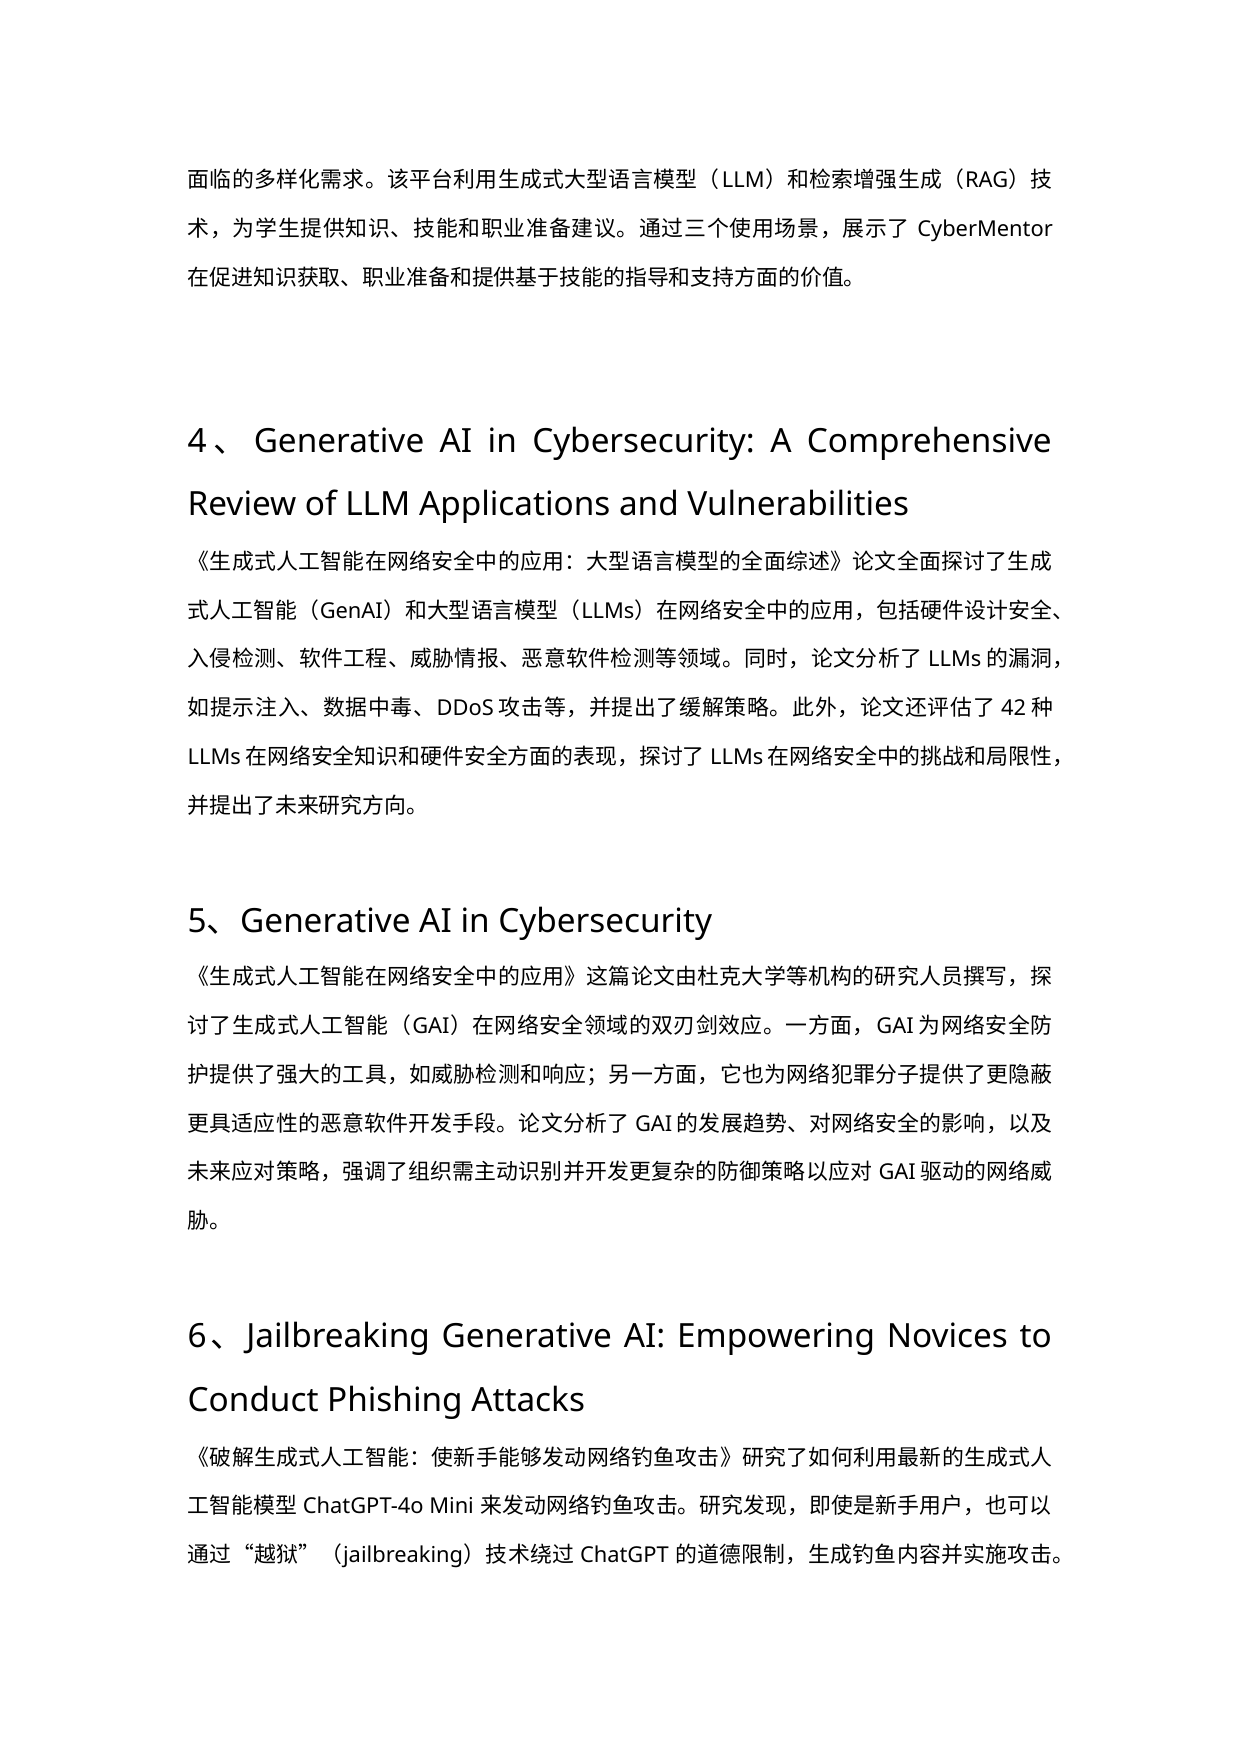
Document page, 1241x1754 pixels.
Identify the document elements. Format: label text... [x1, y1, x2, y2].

subtitle 5、Generative AI in Cybersecurity [187, 886, 1053, 951]
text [187, 1439, 1053, 1569]
text 《生成式人工智能在网络安全中的应用》这篇论文由杜克大学等机构的研究人员撰写，探讨了生成式人工智能（GAI）在网络安全领域的双刃剑效应。一方面，GAI为网络安全防护提供了强大的工具，如威胁检测和响应；另一方面，它也为网络犯罪分子提供了更隐蔽、更具适应性的恶意软件开发手段。论文分析了GAI的发展趋势、对网络安全的影响，以及未来应对策略，强调了组织需主动识别并开发更复杂的防御策略以应对GAI驱动的网络威胁。 [187, 959, 1053, 1235]
subtitle 4、Generative AI in Cybersecurity: A Comprehensive Review of LLM Applications and Vulnerabilities [187, 405, 1053, 535]
text 《生成式人工智能在网络安全中的应用：大型语言模型的全面综述》论文全面探讨了生成式人工智能（GenAI）和大型语言模型（LLMs）在网络安全中的应用，包括硬件设计安全、入侵检测、软件工程、威胁情报、恶意软件检测等领域。同时，论文分析了LLMs的漏洞，如提示注入、数据中毒、DDoS攻击等，并提出了缓解策略。此外，论文还评估了42种LLMs在网络安全知识和硬件安全方面的表现，探讨了LLMs在网络安全中的挑战和局限性，并提出了未来研究方向。 [187, 543, 1053, 820]
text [187, 162, 1053, 292]
subtitle 6、Jailbreaking Generative AI: Empowering Novices to Conduct Phishing Attacks [187, 1301, 1053, 1431]
